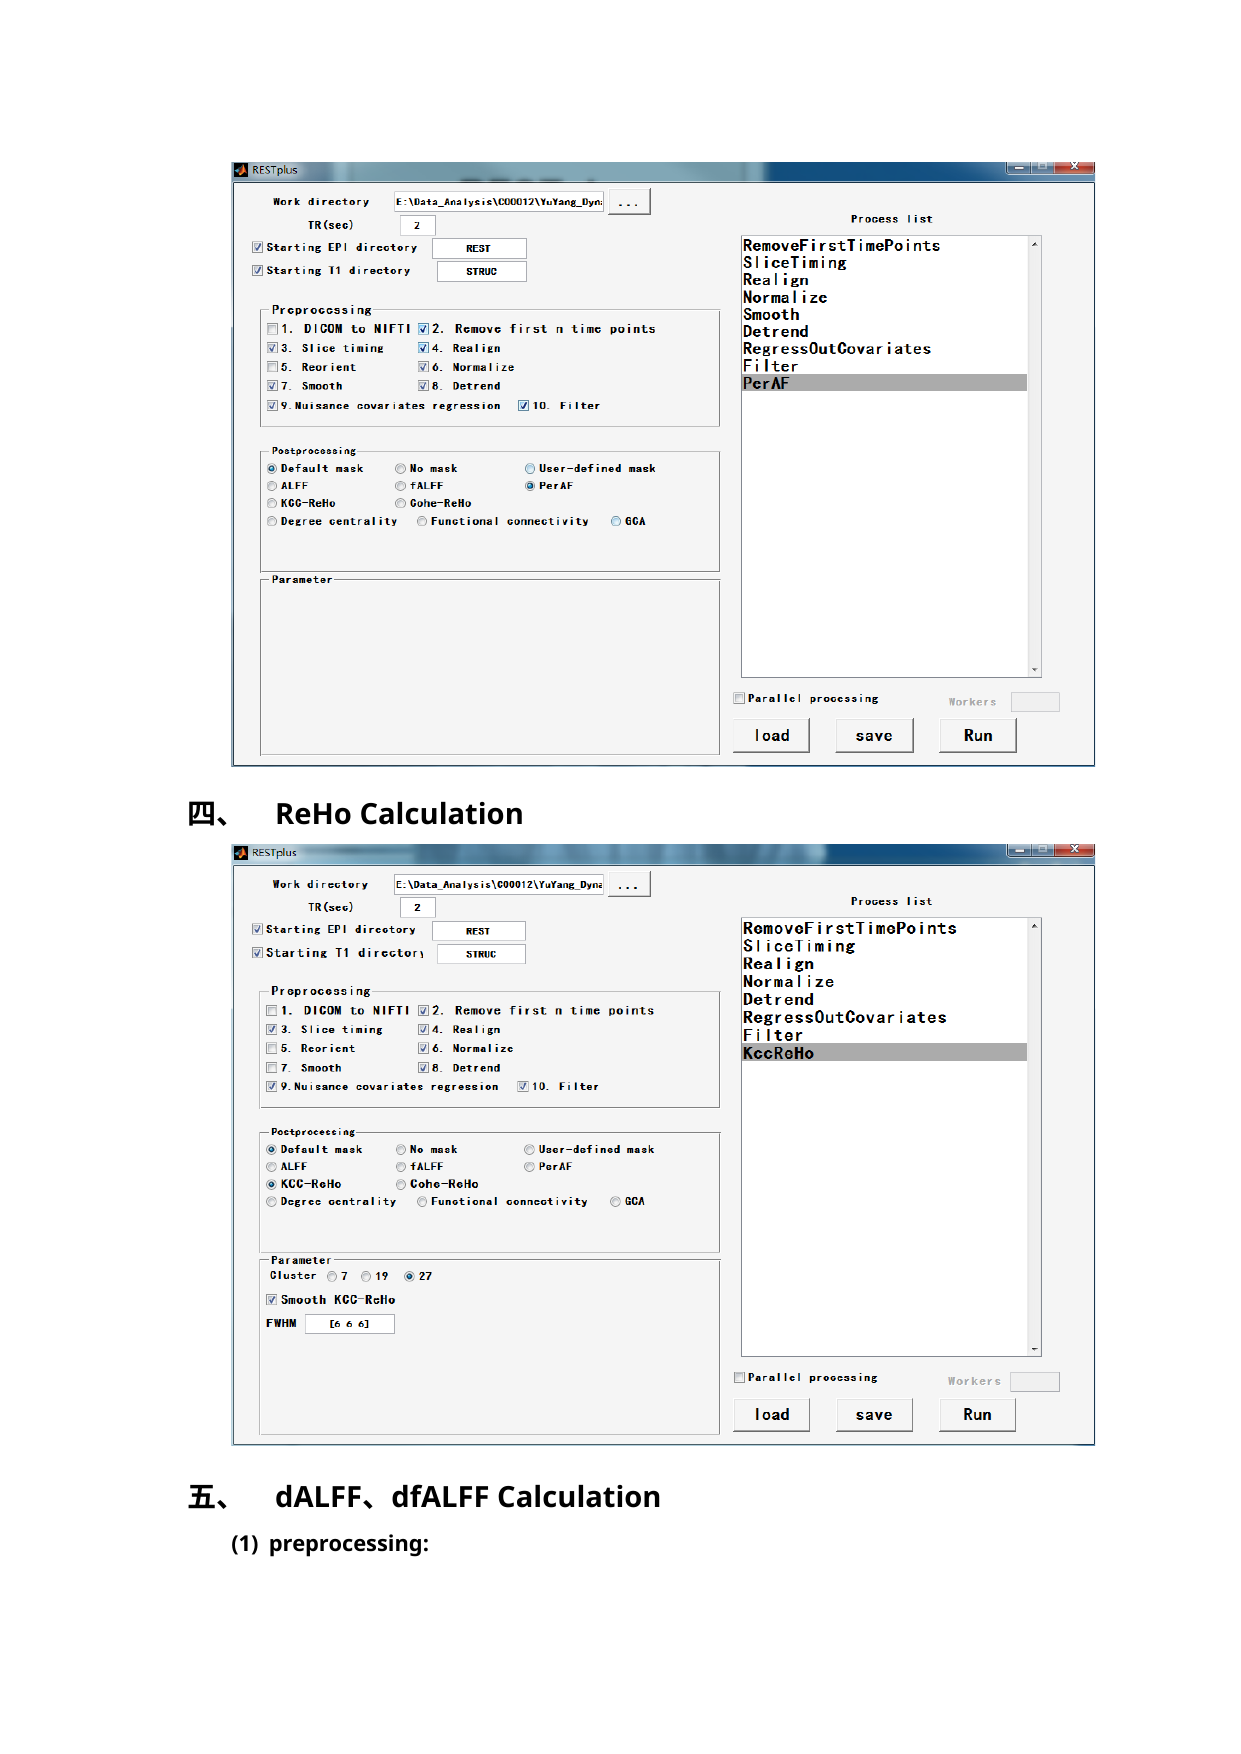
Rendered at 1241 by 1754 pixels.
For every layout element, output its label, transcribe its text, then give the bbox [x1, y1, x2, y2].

list preprocessing: [231, 1527, 1053, 1559]
picture [231, 162, 1096, 767]
picture [231, 844, 1096, 1446]
list dALFF、dfALFF Calculation [187, 1462, 1053, 1527]
list ReHo Calculation [187, 779, 1053, 844]
